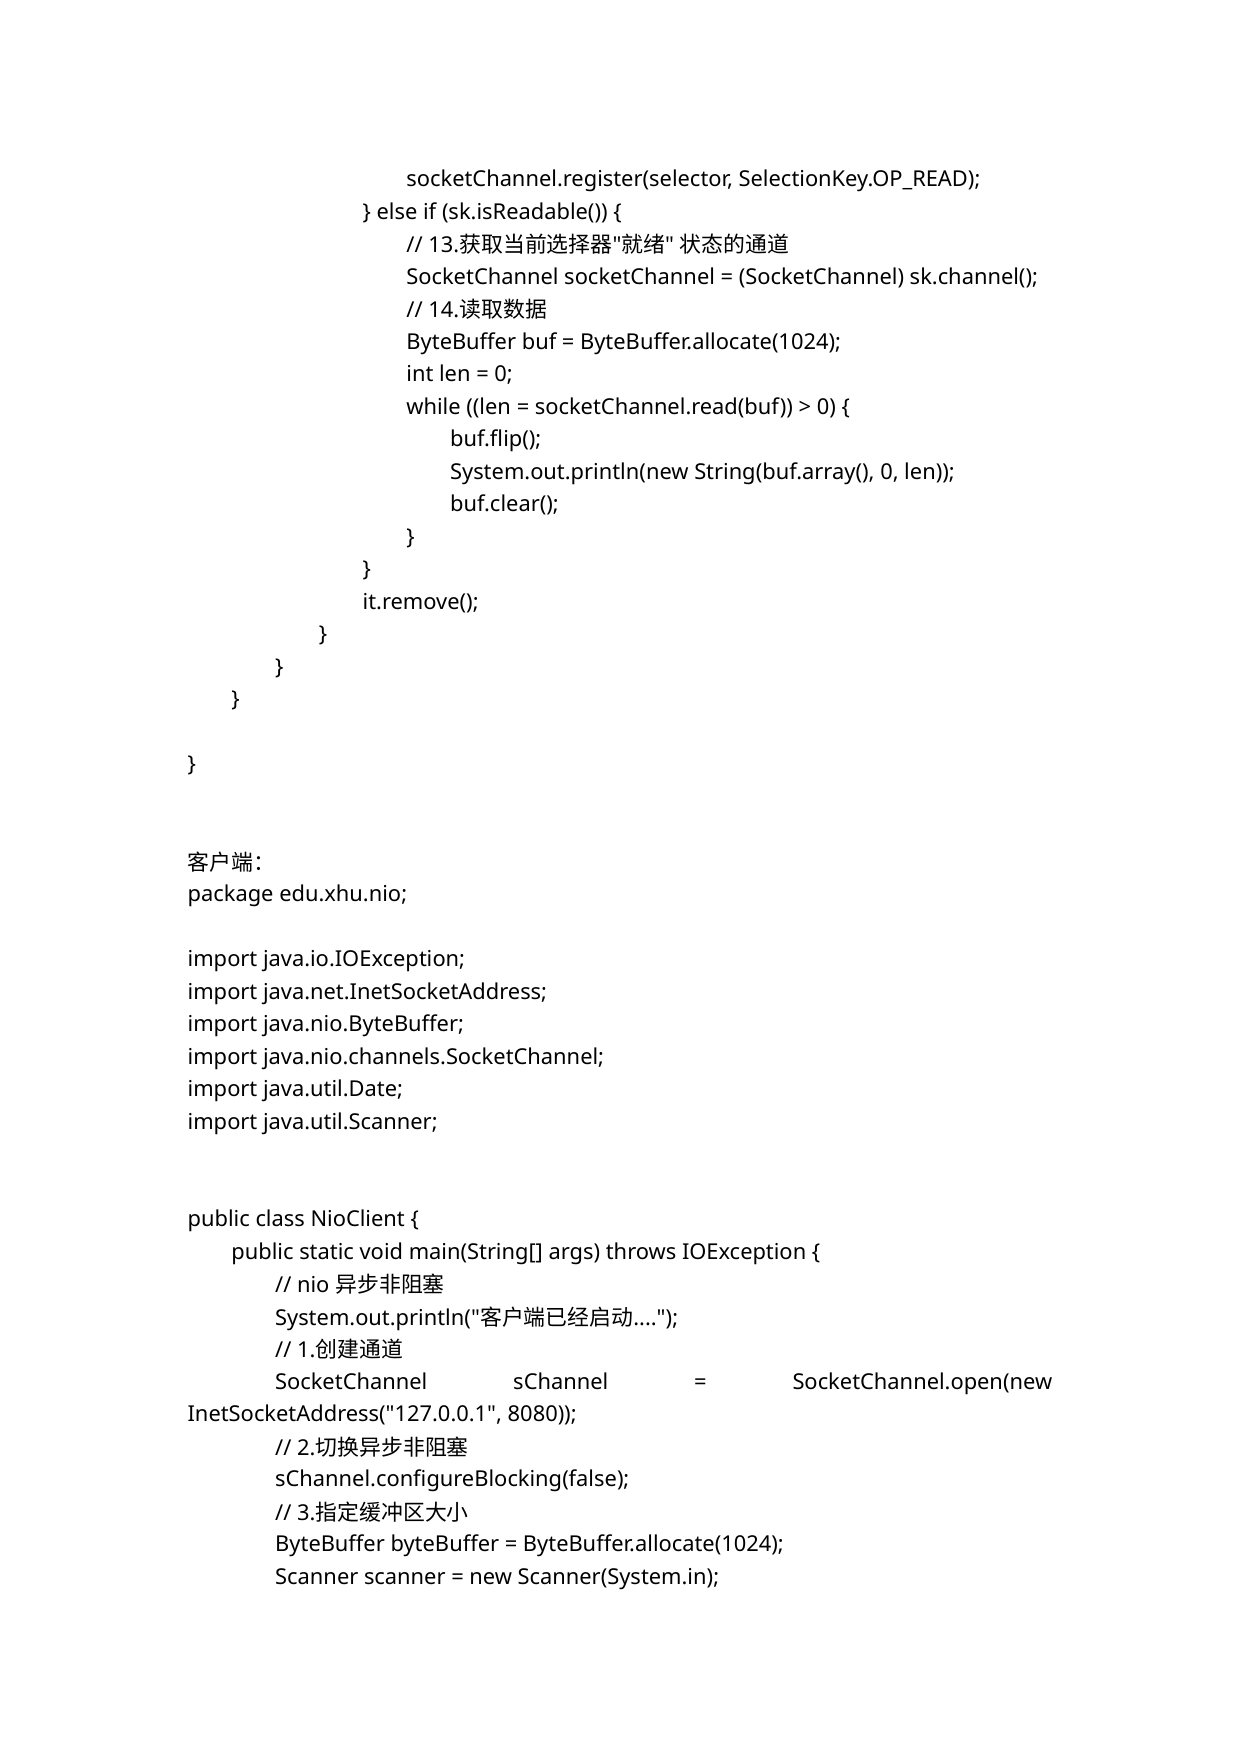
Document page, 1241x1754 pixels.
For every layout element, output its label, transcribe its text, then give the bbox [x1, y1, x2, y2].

text } [187, 552, 1053, 584]
text package edu.xhu.nio; [187, 877, 1053, 909]
text import java.util.Scanner; [187, 1104, 1053, 1137]
text import java.net.InetSocketAddress; [187, 974, 1053, 1007]
text ByteBuffer byteBuffer = ByteBuffer.allocate(1024); [187, 1527, 1053, 1559]
text // 3.指定缓冲区大小 [187, 1494, 1053, 1527]
text SocketChannel sChannel = SocketChannel.open(new InetSocketAddress("127.0.0.1", 8080)); [187, 1364, 1053, 1429]
text 客户端： [187, 844, 1053, 877]
text buf.clear(); [187, 487, 1053, 519]
text } [187, 519, 1053, 552]
text it.remove(); [187, 584, 1053, 617]
text System.out.println(new String(buf.array(), 0, len)); [187, 454, 1053, 487]
text ByteBuffer buf = ByteBuffer.allocate(1024); [187, 324, 1053, 357]
text } [187, 682, 1053, 714]
text } [187, 649, 1053, 682]
text System.out.println("客户端已经启动...."); [187, 1299, 1053, 1332]
text while ((len = socketChannel.read(buf)) > 0) { [187, 389, 1053, 422]
text // 14.读取数据 [187, 292, 1053, 324]
text public class NioClient { [187, 1202, 1053, 1234]
text sChannel.configureBlocking(false); [187, 1462, 1053, 1494]
text buf.flip(); [187, 422, 1053, 454]
text socketChannel.register(selector, SelectionKey.OP_READ); [187, 162, 1053, 194]
text int len = 0; [187, 357, 1053, 389]
text import java.util.Date; [187, 1072, 1053, 1104]
text // 13.获取当前选择器"就绪" 状态的通道 [187, 227, 1053, 259]
text } else if (sk.isReadable()) { [187, 194, 1053, 227]
text // 1.创建通道 [187, 1332, 1053, 1364]
text import java.io.IOException; [187, 942, 1053, 974]
text // 2.切换异步非阻塞 [187, 1429, 1053, 1462]
text public static void main(String[] args) throws IOException { [187, 1234, 1053, 1267]
text // nio 异步非阻塞 [187, 1267, 1053, 1299]
text import java.nio.channels.SocketChannel; [187, 1039, 1053, 1072]
text } [187, 617, 1053, 649]
text import java.nio.ByteBuffer; [187, 1007, 1053, 1039]
text Scanner scanner = new Scanner(System.in); [187, 1559, 1053, 1592]
text } [187, 747, 1053, 779]
text SocketChannel socketChannel = (SocketChannel) sk.channel(); [187, 259, 1053, 292]
